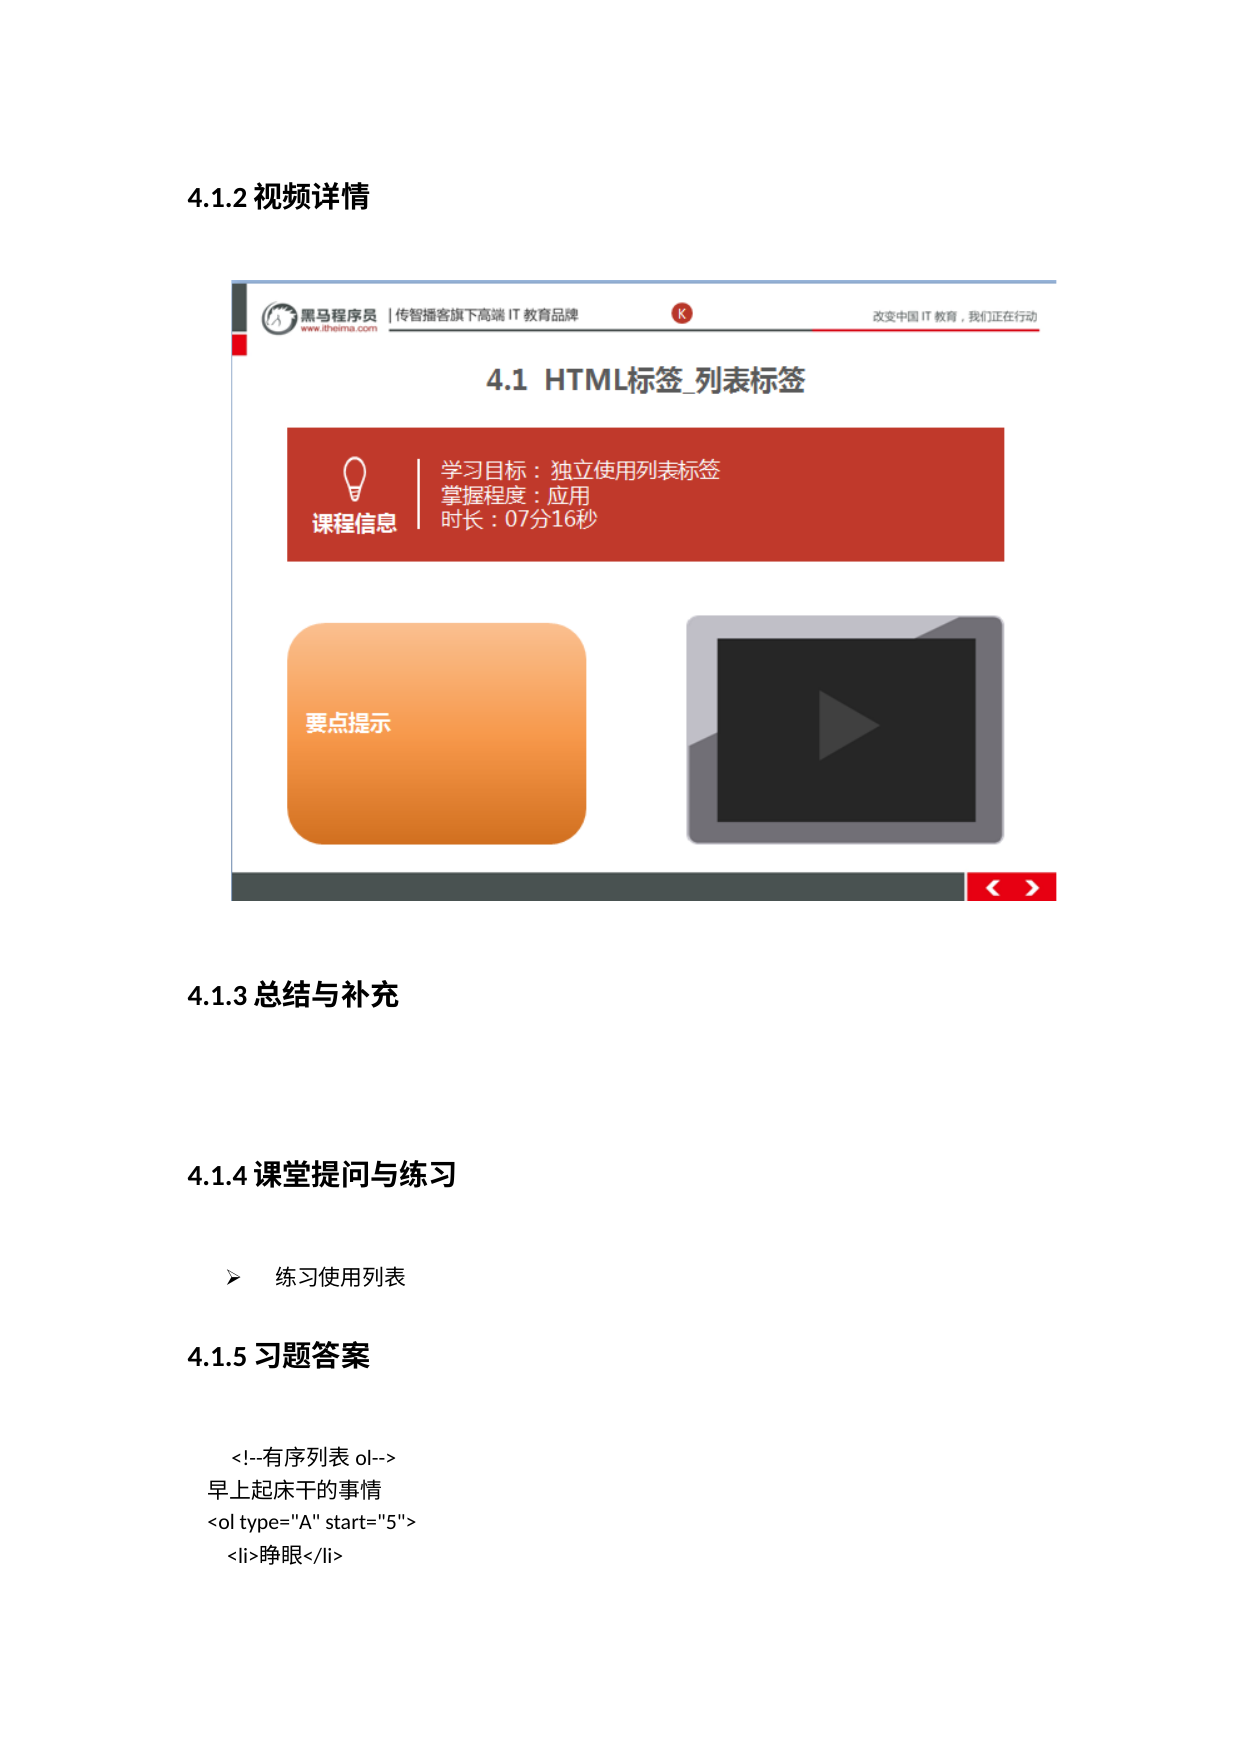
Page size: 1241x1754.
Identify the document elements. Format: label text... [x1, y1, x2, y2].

list 练习使用列表 [225, 1259, 1053, 1292]
picture [231, 280, 1057, 901]
subtitle 4.1.4课堂提问与练习 [187, 1141, 1053, 1206]
text 早上起床干的事情 [187, 1472, 1053, 1505]
subtitle 4.1.2视频详情 [187, 162, 1053, 227]
subtitle 4.1.5习题答案 [187, 1321, 1053, 1386]
text <li>睁眼</li> [187, 1537, 1053, 1570]
text <ol type="A" start="5"> [187, 1505, 1053, 1537]
subtitle 4.1.3总结与补充 [187, 960, 1053, 1025]
text <!--有序列表 ol--> [187, 1440, 1053, 1472]
